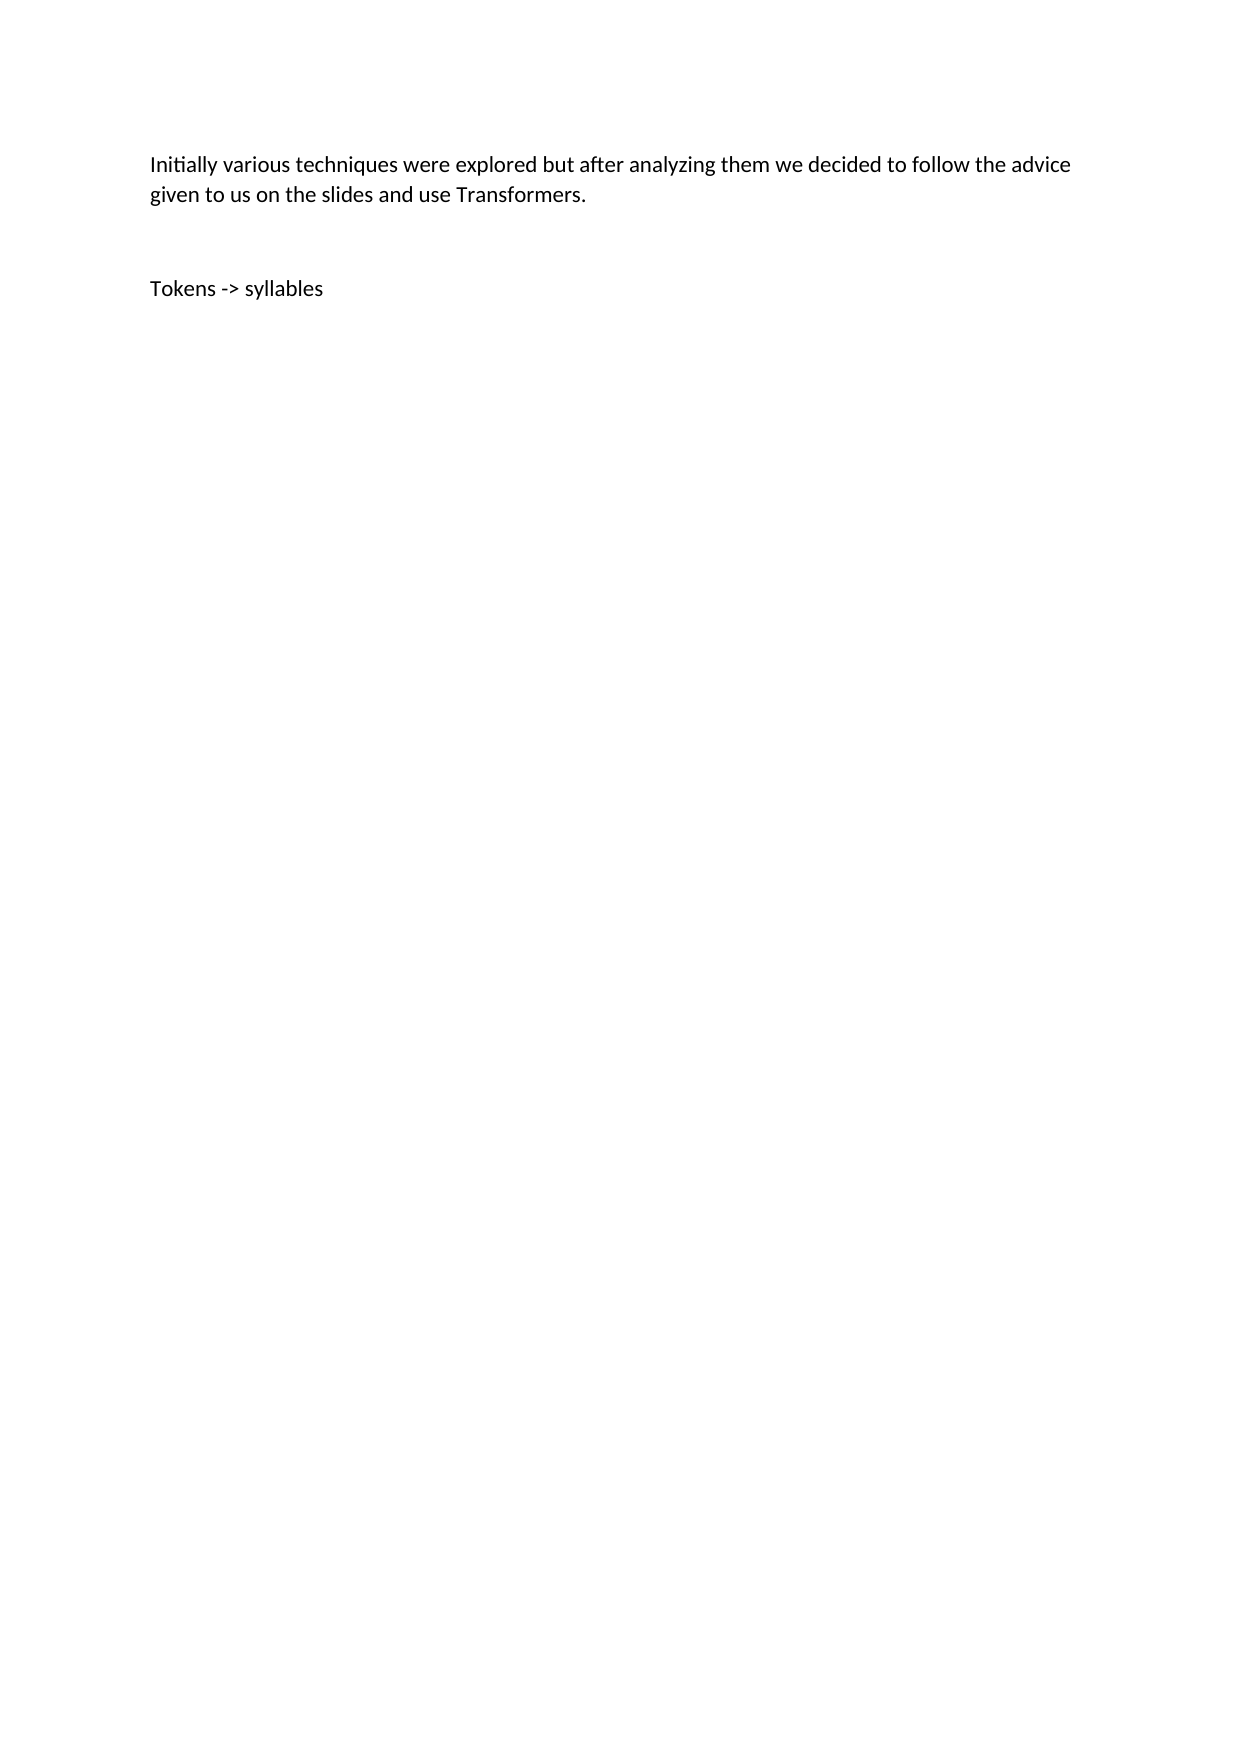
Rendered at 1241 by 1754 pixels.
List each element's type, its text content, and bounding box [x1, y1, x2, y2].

text Tokens -> syllables [150, 274, 1090, 302]
text Initially various techniques were explored but after analyzing them we decided to follow the advice given to us on the slides and use Transformers. [150, 150, 1090, 208]
